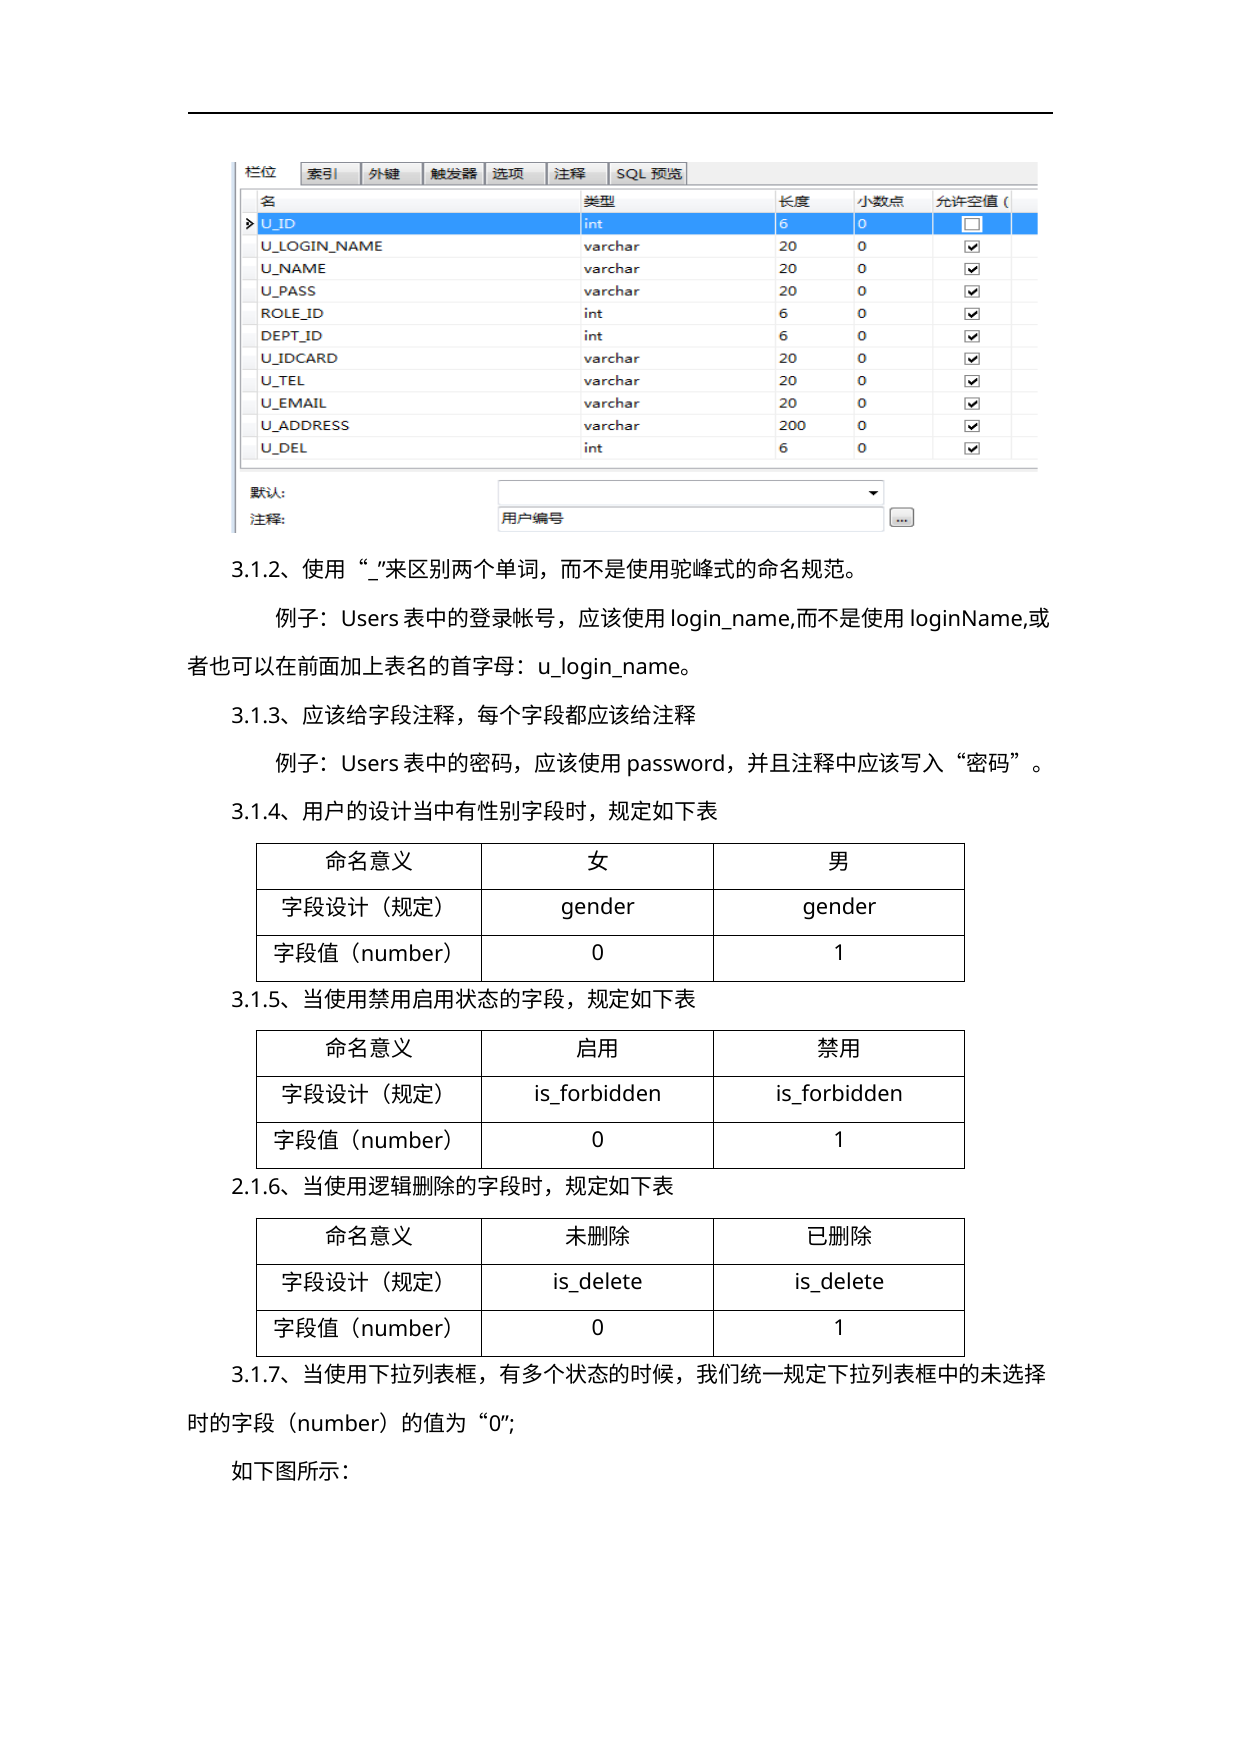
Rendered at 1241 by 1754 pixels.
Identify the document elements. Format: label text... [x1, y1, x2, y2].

table_cell 0 [482, 1311, 713, 1356]
table_cell 1 [714, 1123, 964, 1168]
text 2.1.6、当使用逻辑删除的字段时，规定如下表 [187, 1169, 1053, 1202]
table_header 已删除 [714, 1219, 964, 1263]
text 3.1.3、应该给字段注释，每个字段都应该给注释 [187, 697, 1053, 730]
table_cell gender [482, 890, 713, 934]
table_cell 字段设计（规定） [257, 1265, 481, 1309]
table_header 未删除 [482, 1219, 713, 1263]
table_cell 字段设计（规定） [257, 1077, 481, 1122]
table_cell 字段设计（规定） [257, 890, 481, 934]
table_header 启用 [482, 1031, 713, 1076]
table_cell 1 [714, 936, 964, 981]
text 例子：Users表中的密码，应该使用password，并且注释中应该写入“密码”。 [187, 746, 1053, 778]
text 例子：Users表中的登录帐号，应该使用login_name,而不是使用loginName,或者也可以在前面加上表名的首字母：u_login_name。 [187, 600, 1053, 682]
table_cell is_forbidden [714, 1077, 964, 1122]
table_cell is_delete [714, 1265, 964, 1309]
table_header 命名意义 [257, 1219, 481, 1263]
table_cell 字段值（number） [257, 1311, 481, 1356]
text 3.1.7、当使用下拉列表框，有多个状态的时候，我们统一规定下拉列表框中的未选择时的字段（number）的值为“0”; [187, 1357, 1053, 1438]
table_cell 字段值（number） [257, 1123, 481, 1168]
text 3.1.2、使用“_”来区别两个单词，而不是使用驼峰式的命名规范。 [187, 552, 1053, 584]
table_header 男 [714, 844, 964, 888]
table_header 命名意义 [257, 1031, 481, 1076]
table_cell is_forbidden [482, 1077, 713, 1122]
table_header 禁用 [714, 1031, 964, 1076]
table_cell 0 [482, 1123, 713, 1168]
text 3.1.5、当使用禁用启用状态的字段，规定如下表 [187, 982, 1053, 1014]
table_cell gender [714, 890, 964, 934]
text 3.1.4、用户的设计当中有性别字段时，规定如下表 [187, 794, 1053, 827]
table_cell 1 [714, 1311, 964, 1356]
table_cell is_delete [482, 1265, 713, 1309]
picture [231, 162, 1038, 533]
table_cell 字段值（number） [257, 936, 481, 981]
table_header 命名意义 [257, 844, 481, 888]
table_cell 0 [482, 936, 713, 981]
text 如下图所示： [187, 1454, 1053, 1486]
table_header 女 [482, 844, 713, 888]
